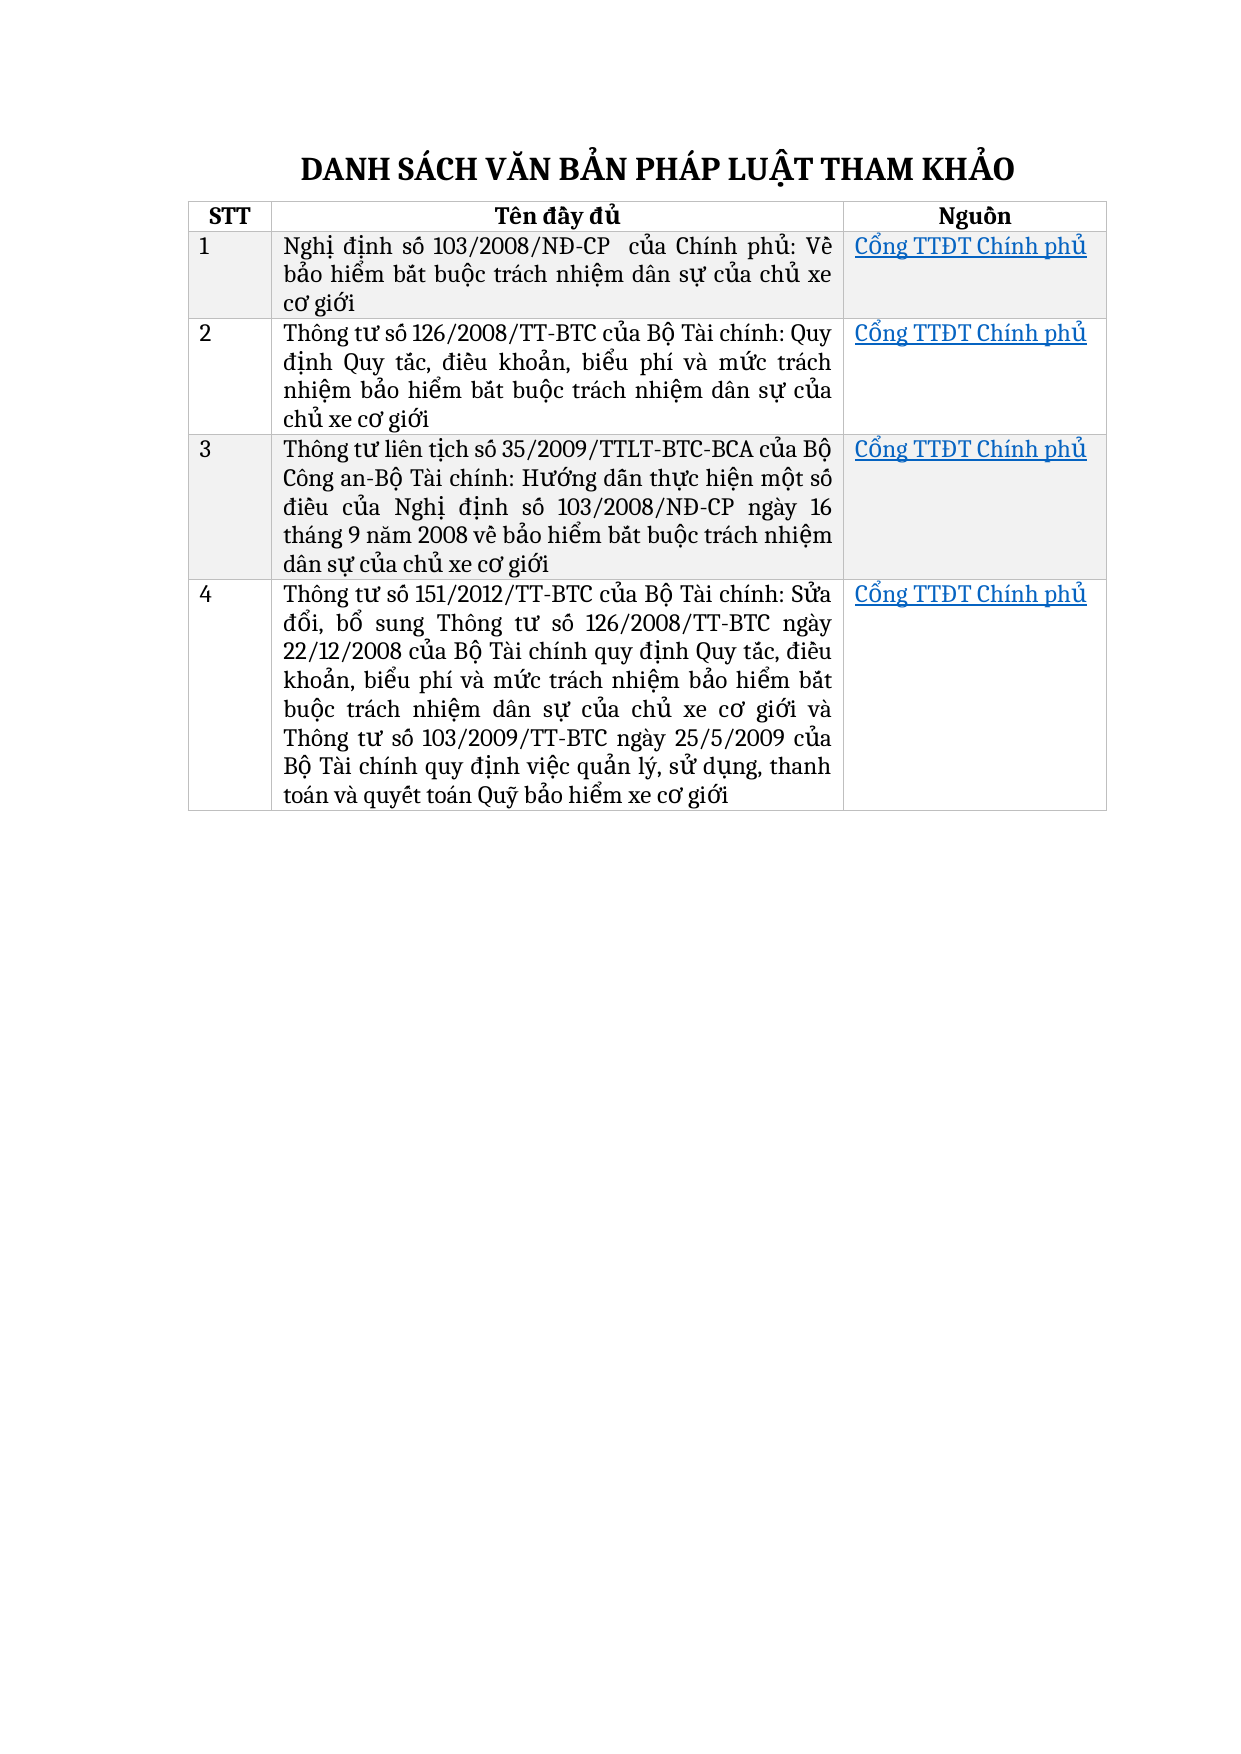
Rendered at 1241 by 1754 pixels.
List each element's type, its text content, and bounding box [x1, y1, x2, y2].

table_cell 1 [189, 232, 271, 318]
table_cell Cổng TTĐT Chính phủ [844, 319, 1106, 434]
table_cell Nghị định số 103/2008/NĐ-CP của Chính phủ: Về bảo hiểm bắt buộc trách nhiệm dân sự của chủ xe cơ giới [272, 232, 843, 318]
text DANH SÁCH VĂN BẢN PHÁP LUẬT THAM KHẢO [187, 150, 1128, 188]
table_cell 2 [189, 319, 271, 434]
table_header Nguồn [844, 202, 1106, 231]
table_cell Thông tư số 126/2008/TT-BTC của Bộ Tài chính: Quy định Quy tắc, điều khoản, biểu phí và mức trách nhiệm bảo hiểm bắt buộc trách nhiệm dân sự của chủ xe cơ giới [272, 319, 843, 434]
table_cell Cổng TTĐT Chính phủ [844, 435, 1106, 579]
table_header Tên đầy đủ [272, 202, 843, 231]
table_cell Thông tư liên tịch số 35/2009/TTLT-BTC-BCA của Bộ Công an-Bộ Tài chính: Hướng dẫn thực hiện một số điều của Nghị định số 103/2008/NĐ-CP ngày 16 tháng 9 năm 2008 về bảo hiểm bắt buộc trách nhiệm dân sự của chủ xe cơ giới [272, 435, 843, 579]
table_cell 3 [189, 435, 271, 579]
table_cell Thông tư số 151/2012/TT-BTC của Bộ Tài chính: Sửa đổi, bổ sung Thông tư số 126/2008/TT-BTC ngày 22/12/2008 của Bộ Tài chính quy định Quy tắc, điều khoản, biểu phí và mức trách nhiệm bảo hiểm bắt buộc trách nhiệm dân sự của chủ xe cơ giới và Thông tư số 103/2009/TT-BTC ngày 25/5/2009 của Bộ Tài chính quy định việc quản lý, sử dụng, thanh toán và quyết toán Quỹ bảo hiểm xe cơ giới [272, 580, 843, 810]
table_header STT [189, 202, 271, 231]
table_cell 4 [189, 580, 271, 810]
table_cell Cổng TTĐT Chính phủ [844, 580, 1106, 810]
table_cell Cổng TTĐT Chính phủ [844, 232, 1106, 318]
